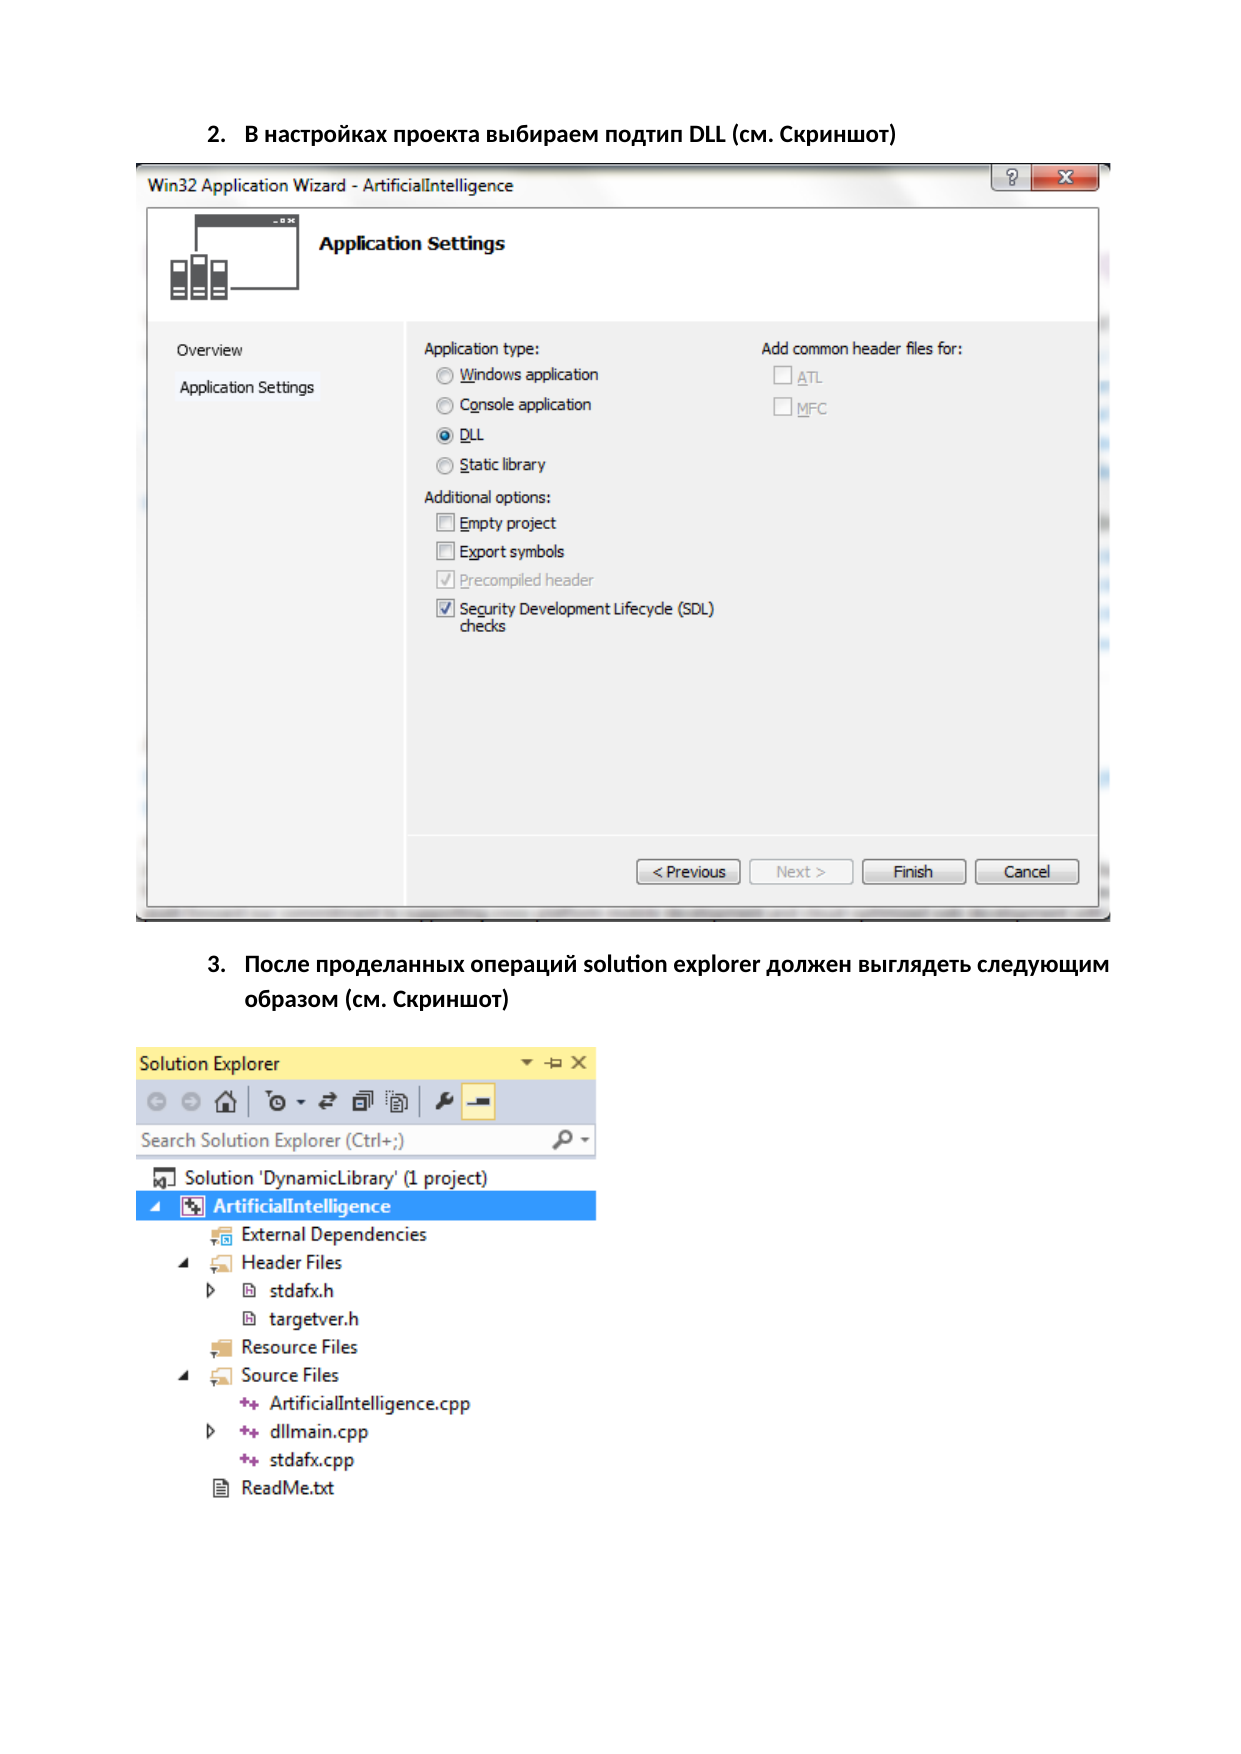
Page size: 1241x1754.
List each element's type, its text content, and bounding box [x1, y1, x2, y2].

list В настройках проекта выбираем подтип DLL (см. Скриншот) [207, 118, 1152, 149]
picture [136, 1047, 600, 1587]
list После проделанных операций solution explorer должен выглядеть следующим образом (см. Скриншот) [207, 948, 1152, 1014]
picture [136, 163, 1111, 922]
